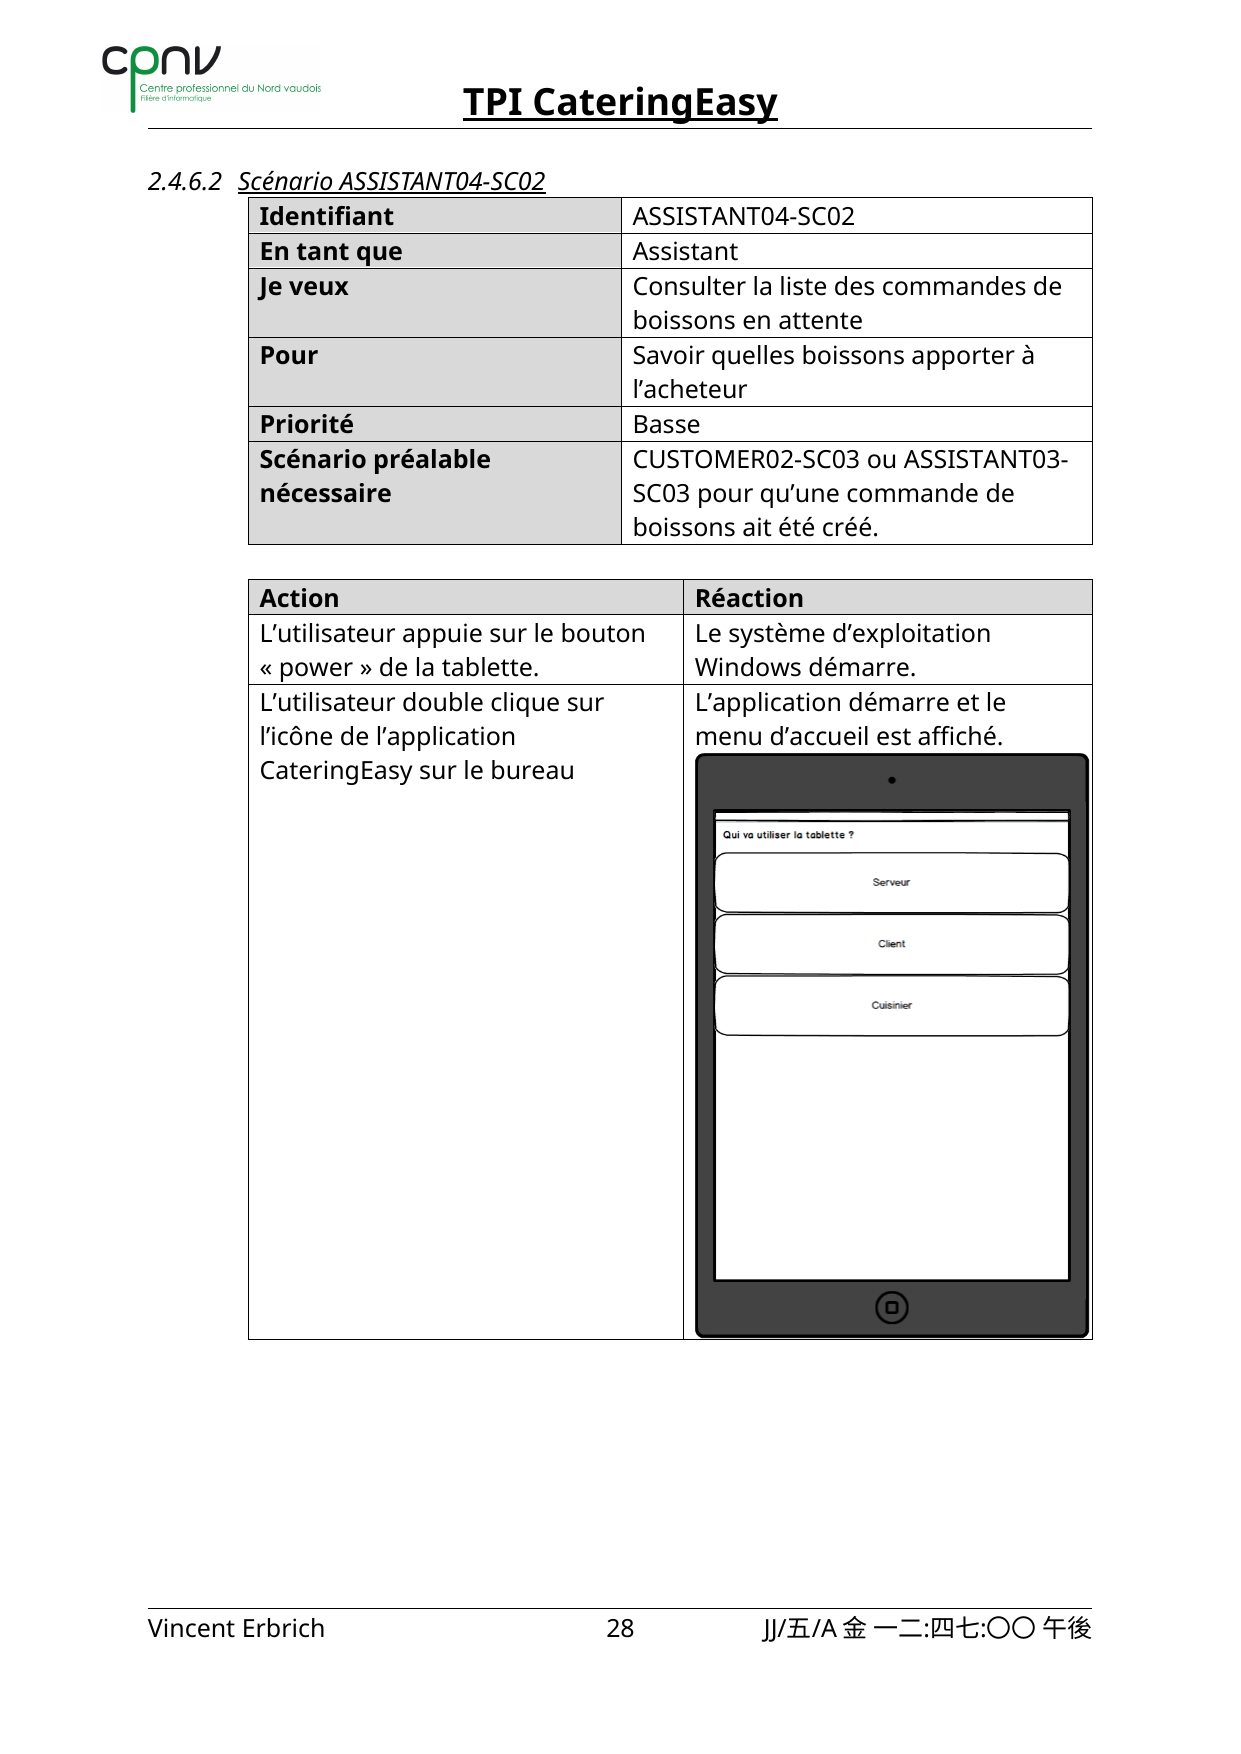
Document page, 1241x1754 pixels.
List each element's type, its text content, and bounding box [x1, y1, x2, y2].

table_cell Savoir quelles boissons apporter à l’acheteur [622, 338, 1092, 406]
table_cell Assistant [622, 234, 1092, 267]
table_cell Priorité [249, 407, 621, 441]
picture [694, 752, 1090, 1339]
picture [102, 46, 321, 113]
table_header Identifiant [249, 198, 621, 232]
table_cell Scénario préalable nécessaire [249, 442, 621, 544]
table_cell Le système d’exploitation Windows démarre. [684, 615, 1092, 683]
table_header Réaction [684, 580, 1092, 614]
table_header Action [249, 580, 683, 614]
table_cell Basse [622, 407, 1092, 441]
table_cell CUSTOMER02-SC03 ou ASSISTANT03-SC03 pour qu’une commande de boissons ait été créé. [622, 442, 1092, 544]
table_cell L’application démarre et le menu d’accueil est affiché. [684, 685, 1092, 1339]
subtitle Scénario ASSISTANT04-SC02 [148, 163, 1092, 197]
table_header ASSISTANT04-SC02 [622, 198, 1092, 232]
table_cell L’utilisateur appuie sur le bouton « power » de la tablette. [249, 615, 683, 683]
table_cell Je veux [249, 269, 621, 337]
table_cell Pour [249, 338, 621, 406]
table_cell En tant que [249, 234, 621, 267]
table_cell Consulter la liste des commandes de boissons en attente [622, 269, 1092, 337]
table_cell L’utilisateur double clique sur l’icône de l’application CateringEasy sur le bureau [249, 685, 683, 1339]
